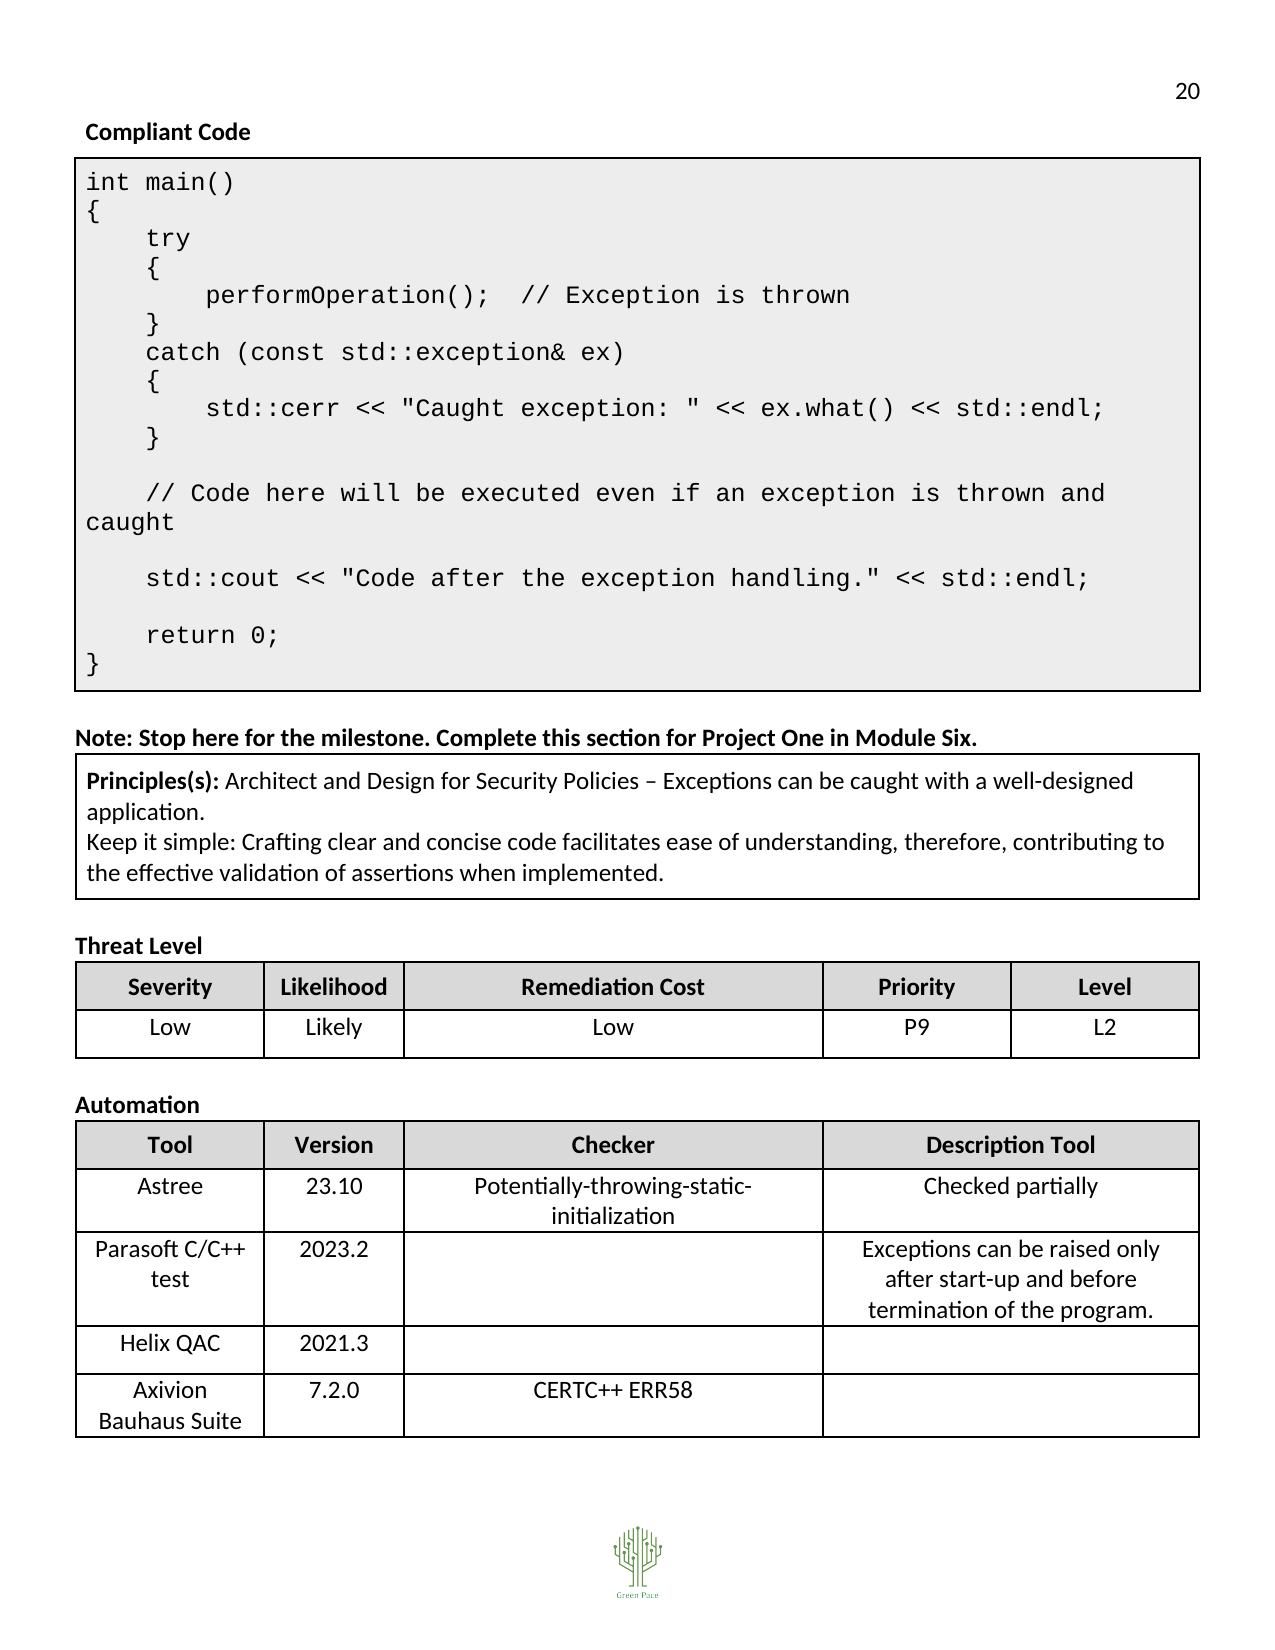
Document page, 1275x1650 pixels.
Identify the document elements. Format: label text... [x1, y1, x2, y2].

table_header Likelihood [265, 963, 403, 1009]
text Automation [75, 1089, 1200, 1120]
table_cell [405, 1233, 822, 1325]
table_cell Likely [265, 1011, 403, 1057]
picture [605, 1521, 670, 1606]
table_cell 2021.3 [265, 1327, 403, 1373]
table_header Tool [77, 1122, 263, 1168]
table_cell [824, 1327, 1198, 1373]
table_cell Low [77, 1011, 263, 1057]
table_header Version [265, 1122, 403, 1168]
table_cell 23.10 [265, 1170, 403, 1231]
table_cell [76, 159, 1199, 690]
table_header Checker [405, 1122, 822, 1168]
table_header Severity [77, 963, 263, 1009]
table_cell CERTC++ ERR58 [405, 1375, 822, 1436]
table_header Remediation Cost [405, 963, 822, 1009]
table_header Priority [824, 963, 1010, 1009]
table_cell 2023.2 [265, 1233, 403, 1325]
table_cell Low [405, 1011, 822, 1057]
text Threat Level [75, 931, 1200, 961]
table_cell Potentially-throwing-static-initialization [405, 1170, 822, 1231]
table_cell Axivion Bauhaus Suite [77, 1375, 263, 1436]
table_header Level [1012, 963, 1198, 1009]
table_cell Helix QAC [77, 1327, 263, 1373]
text Note: Stop here for the milestone. Complete this section for Project One in Module Six. [75, 722, 1200, 753]
table_header Principles(s): Architect and Design for Security Policies – Exceptions can be caught with a well-designed application. Keep it simple: Crafting clear and concise code facilitates ease of understanding, therefore, contributing to the effective validation of assertions when implemented. [77, 755, 1198, 898]
table_cell P9 [824, 1011, 1010, 1057]
table_cell L2 [1012, 1011, 1198, 1057]
table_cell Parasoft C/C++ test [77, 1233, 263, 1325]
table_header Description Tool [824, 1122, 1198, 1168]
table_cell Exceptions can be raised only after start-up and before termination of the program. [824, 1233, 1198, 1325]
table_cell [824, 1375, 1198, 1436]
table_cell [405, 1327, 822, 1373]
table_header Compliant Code [75, 106, 1200, 157]
table_cell 7.2.0 [265, 1375, 403, 1436]
table_cell Astree [77, 1170, 263, 1231]
table_cell Checked partially [824, 1170, 1198, 1231]
